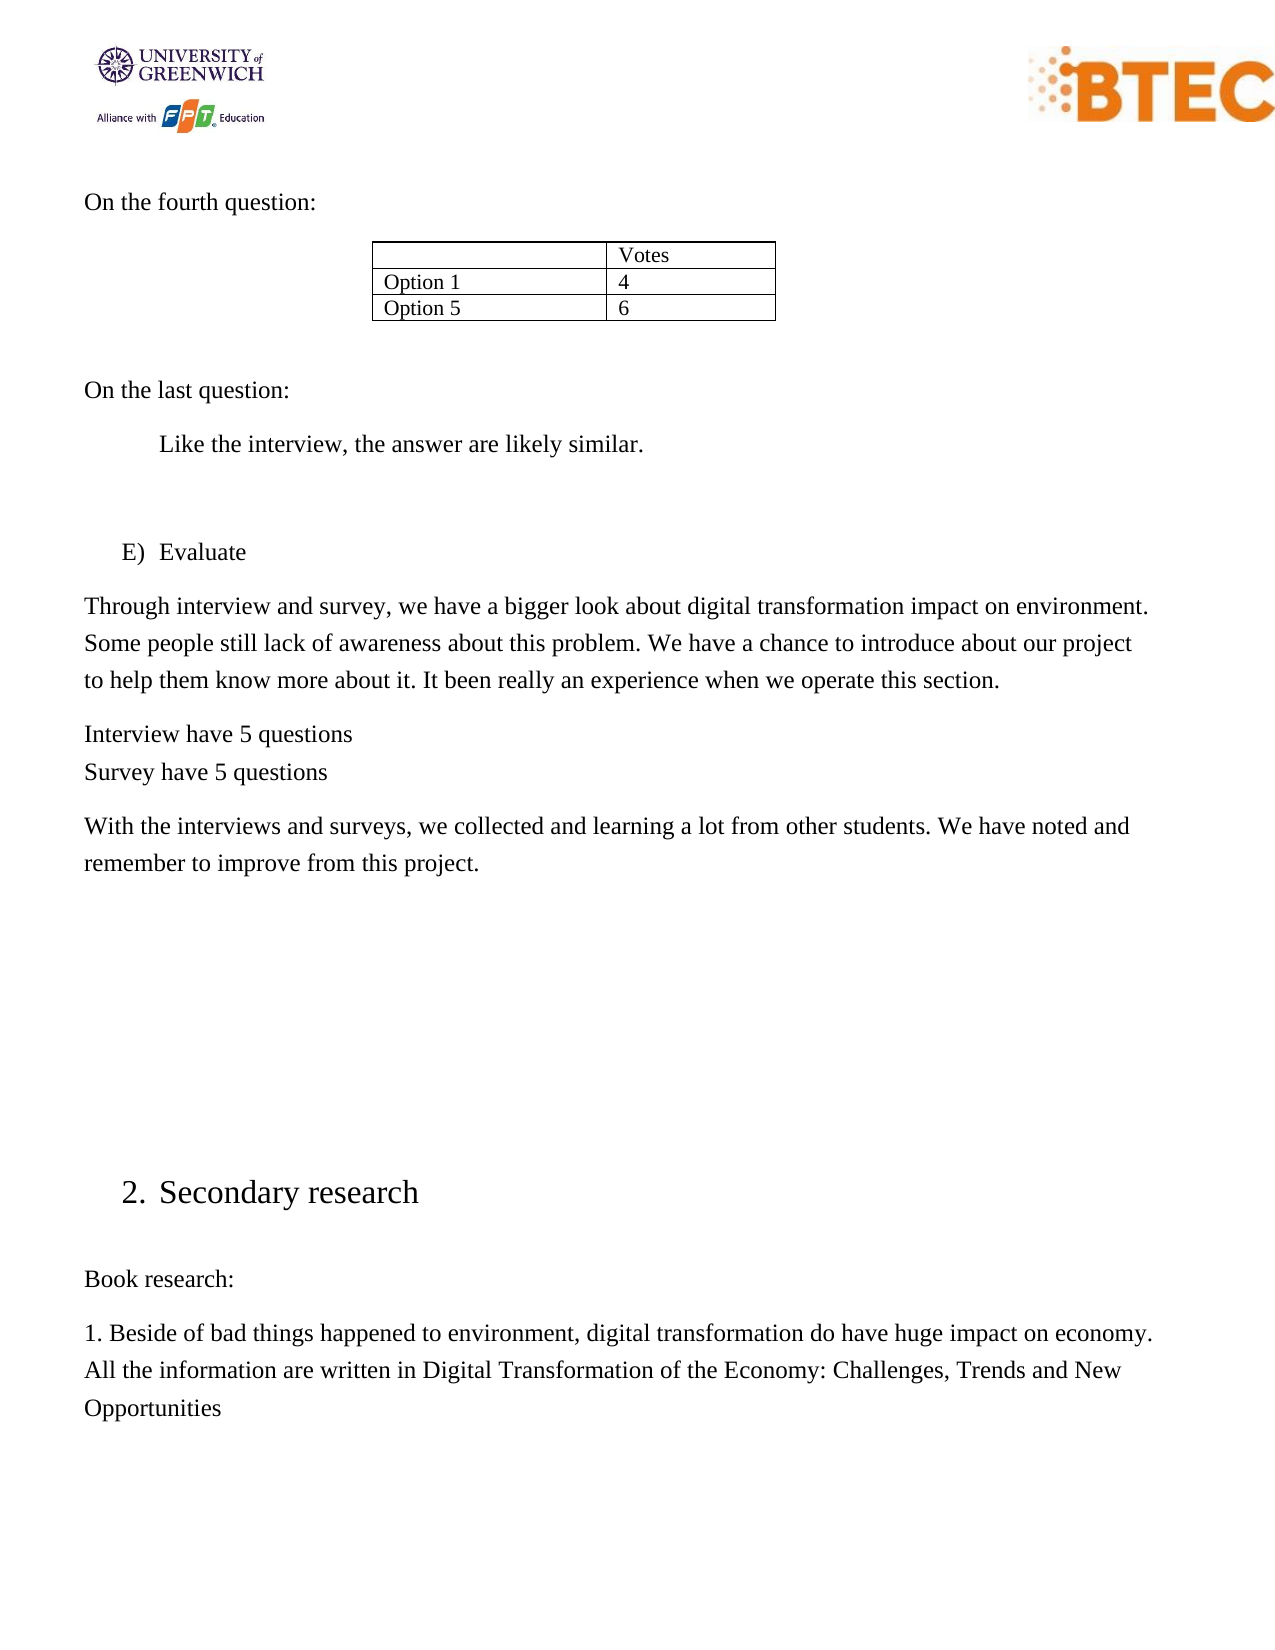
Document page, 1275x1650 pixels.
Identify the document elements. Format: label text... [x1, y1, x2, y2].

text 1. Beside of bad things happened to environment, digital transformation do have huge impact on economy. All the information are written in Digital Transformation of the Economy: Challenges, Trends and New Opportunities [84, 1318, 1153, 1421]
text Interview have 5 questions Survey have 5 questions [84, 719, 1153, 786]
table_cell 6 [607, 295, 775, 320]
table_cell Option 1 [373, 269, 606, 294]
table_cell Option 5 [373, 295, 606, 320]
picture [83, 32, 277, 144]
list Evaluate [121, 537, 1153, 566]
subtitle Secondary research [121, 1172, 1153, 1210]
text On the fourth question: [84, 187, 1153, 216]
table_cell 4 [607, 269, 775, 294]
text On the last question: [84, 375, 1153, 404]
text Book research: [84, 1264, 1153, 1293]
picture [1028, 46, 1275, 122]
text Through interview and survey, we have a bigger look about digital transformation impact on environment. Some people still lack of awareness about this problem. We have a chance to introduce about our project to help them know more about it. It been really an experience when we operate this section. [84, 591, 1153, 694]
text With the interviews and surveys, we collected and learning a lot from other students. We have noted and remember to improve from this project. [84, 811, 1153, 877]
text Like the interview, the answer are likely similar. [84, 429, 1153, 458]
table_header [373, 243, 606, 268]
table_header Votes [607, 243, 775, 268]
